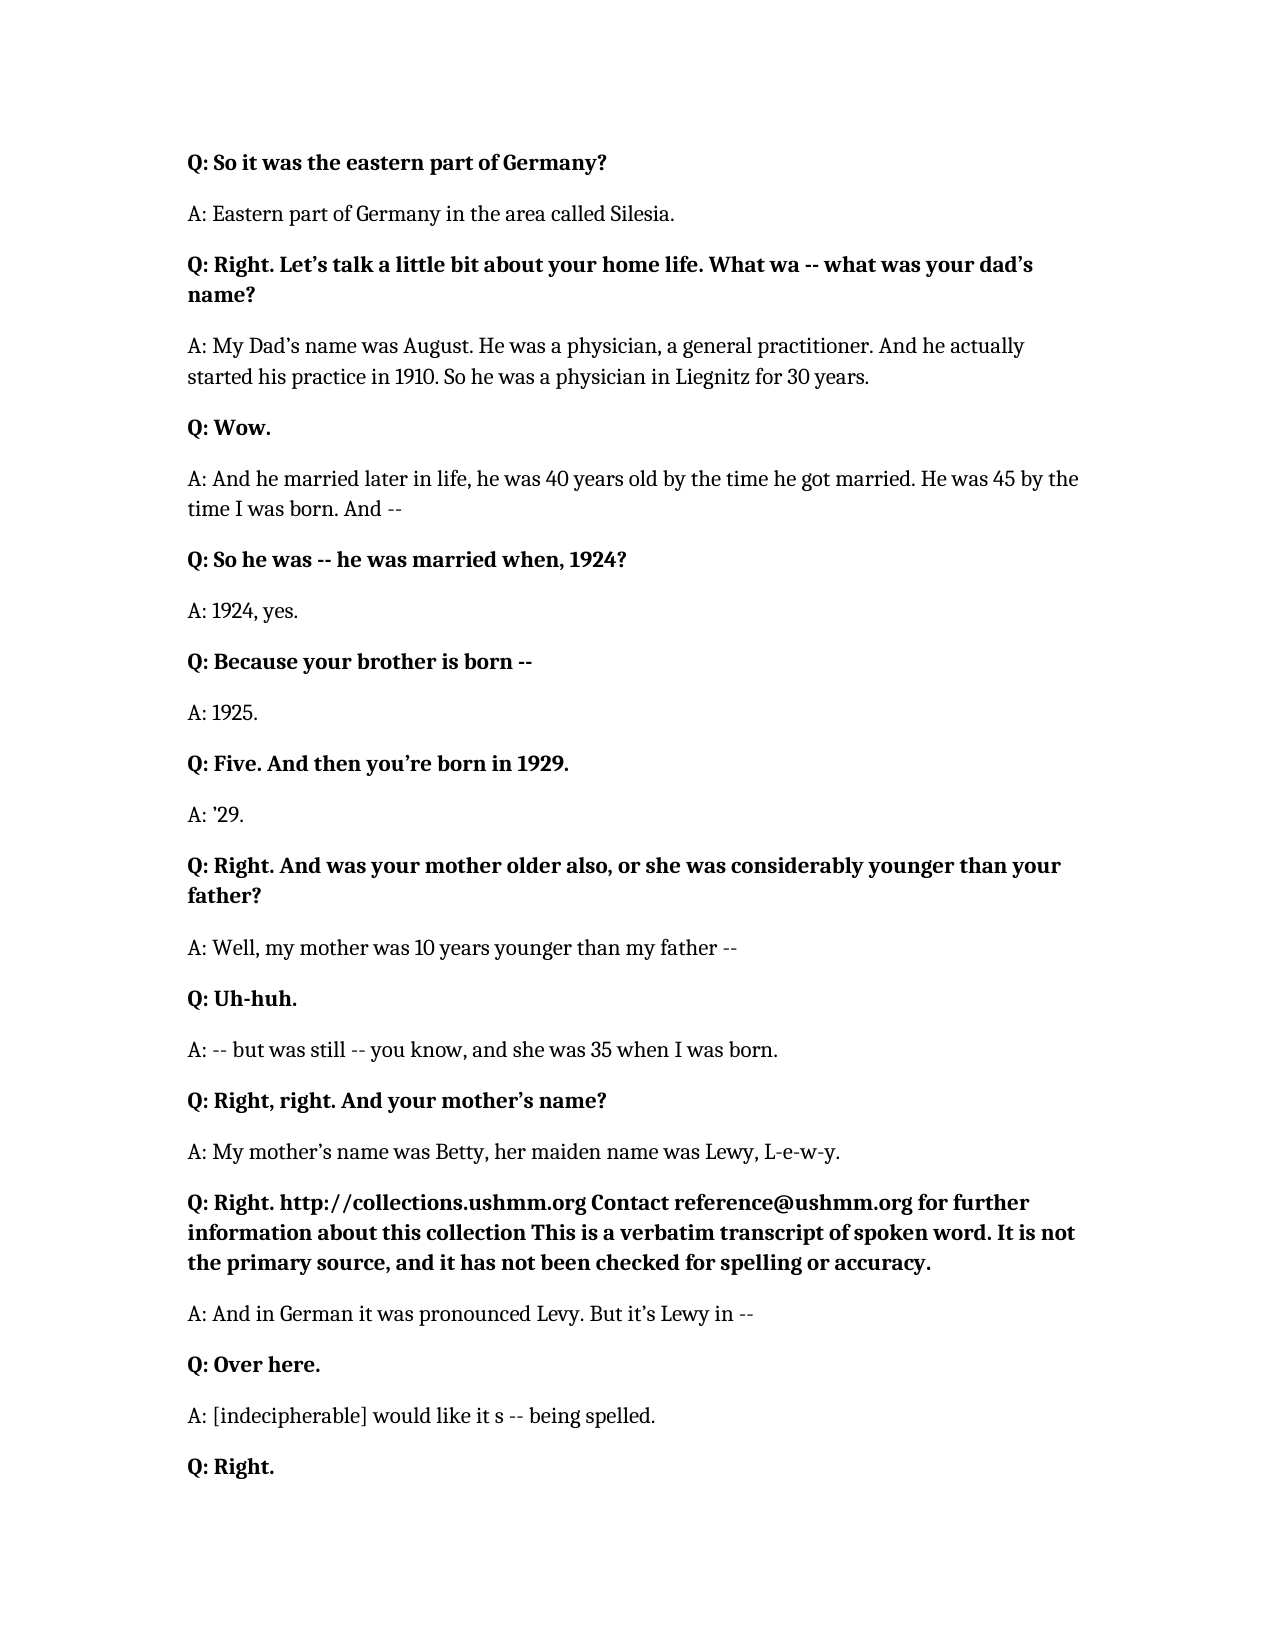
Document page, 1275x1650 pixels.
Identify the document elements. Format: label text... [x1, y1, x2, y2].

text A: ’29. [187, 802, 1087, 828]
text A: [indecipherable] would like it s -- being spelled. [187, 1403, 1087, 1429]
text Q: Uh-huh. [187, 985, 1087, 1012]
text Q: Right. Let’s talk a little bit about your home life. What wa -- what was your dad’s name? [187, 252, 1087, 309]
text A: 1924, yes. [187, 598, 1087, 624]
text A: And he married later in life, he was 40 years old by the time he got married. He was 45 by the time I was born. And -- [187, 466, 1087, 522]
text Q: Over here. [187, 1352, 1087, 1378]
text A: My Dad’s name was August. He was a physician, a general practitioner. And he actually started his practice in 1910. So he was a physician in Liegnitz for 30 years. [187, 333, 1087, 390]
text Q: Wow. [187, 414, 1087, 441]
text Q: Right. And was your mother older also, or she was considerably younger than your father? [187, 853, 1087, 910]
text A: My mother’s name was Betty, her maiden name was Lewy, L-e-w-y. [187, 1138, 1087, 1165]
text A: And in German it was pronounced Levy. But it’s Lewy in -- [187, 1301, 1087, 1327]
text Q: Right. http://collections.ushmm.org Contact reference@ushmm.org for further information about this collection This is a verbatim transcript of spoken word. It is not the primary source, and it has not been checked for spelling or accuracy. [187, 1189, 1087, 1276]
text Q: Right, right. And your mother’s name? [187, 1087, 1087, 1114]
text A: -- but was still -- you know, and she was 35 when I was born. [187, 1036, 1087, 1063]
text Q: Right. [187, 1454, 1087, 1481]
text Q: Five. And then you’re born in 1929. [187, 751, 1087, 777]
text A: 1925. [187, 700, 1087, 726]
text A: Well, my mother was 10 years younger than my father -- [187, 934, 1087, 961]
text Q: Because your brother is born -- [187, 649, 1087, 675]
text Q: So he was -- he was married when, 1924? [187, 547, 1087, 573]
text Q: So it was the eastern part of Germany? [187, 150, 1087, 176]
text A: Eastern part of Germany in the area called Silesia. [187, 201, 1087, 227]
